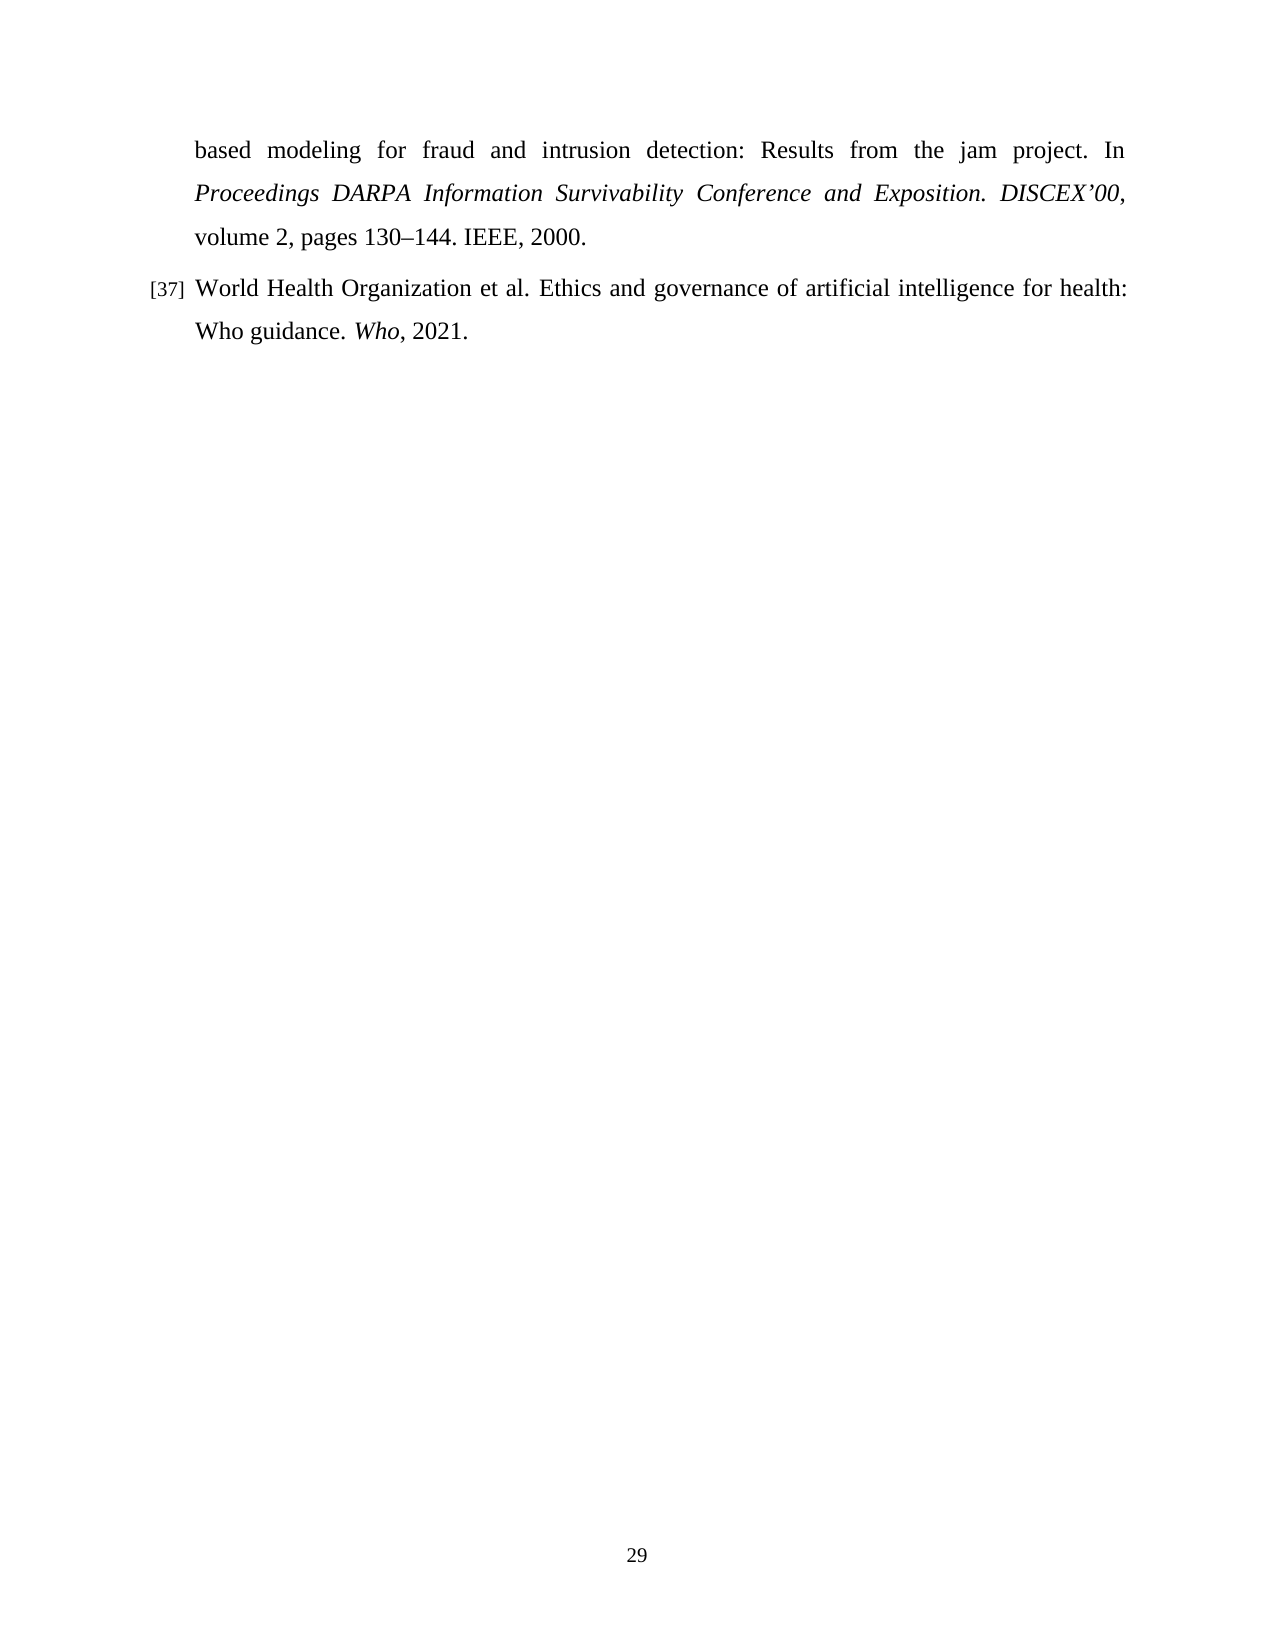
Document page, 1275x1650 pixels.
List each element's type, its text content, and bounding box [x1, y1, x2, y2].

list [150, 135, 1126, 250]
list World Health Organization et al. Ethics and governance of artificial intelligence for health: Who guidance. Who, 2021. [150, 273, 1128, 345]
